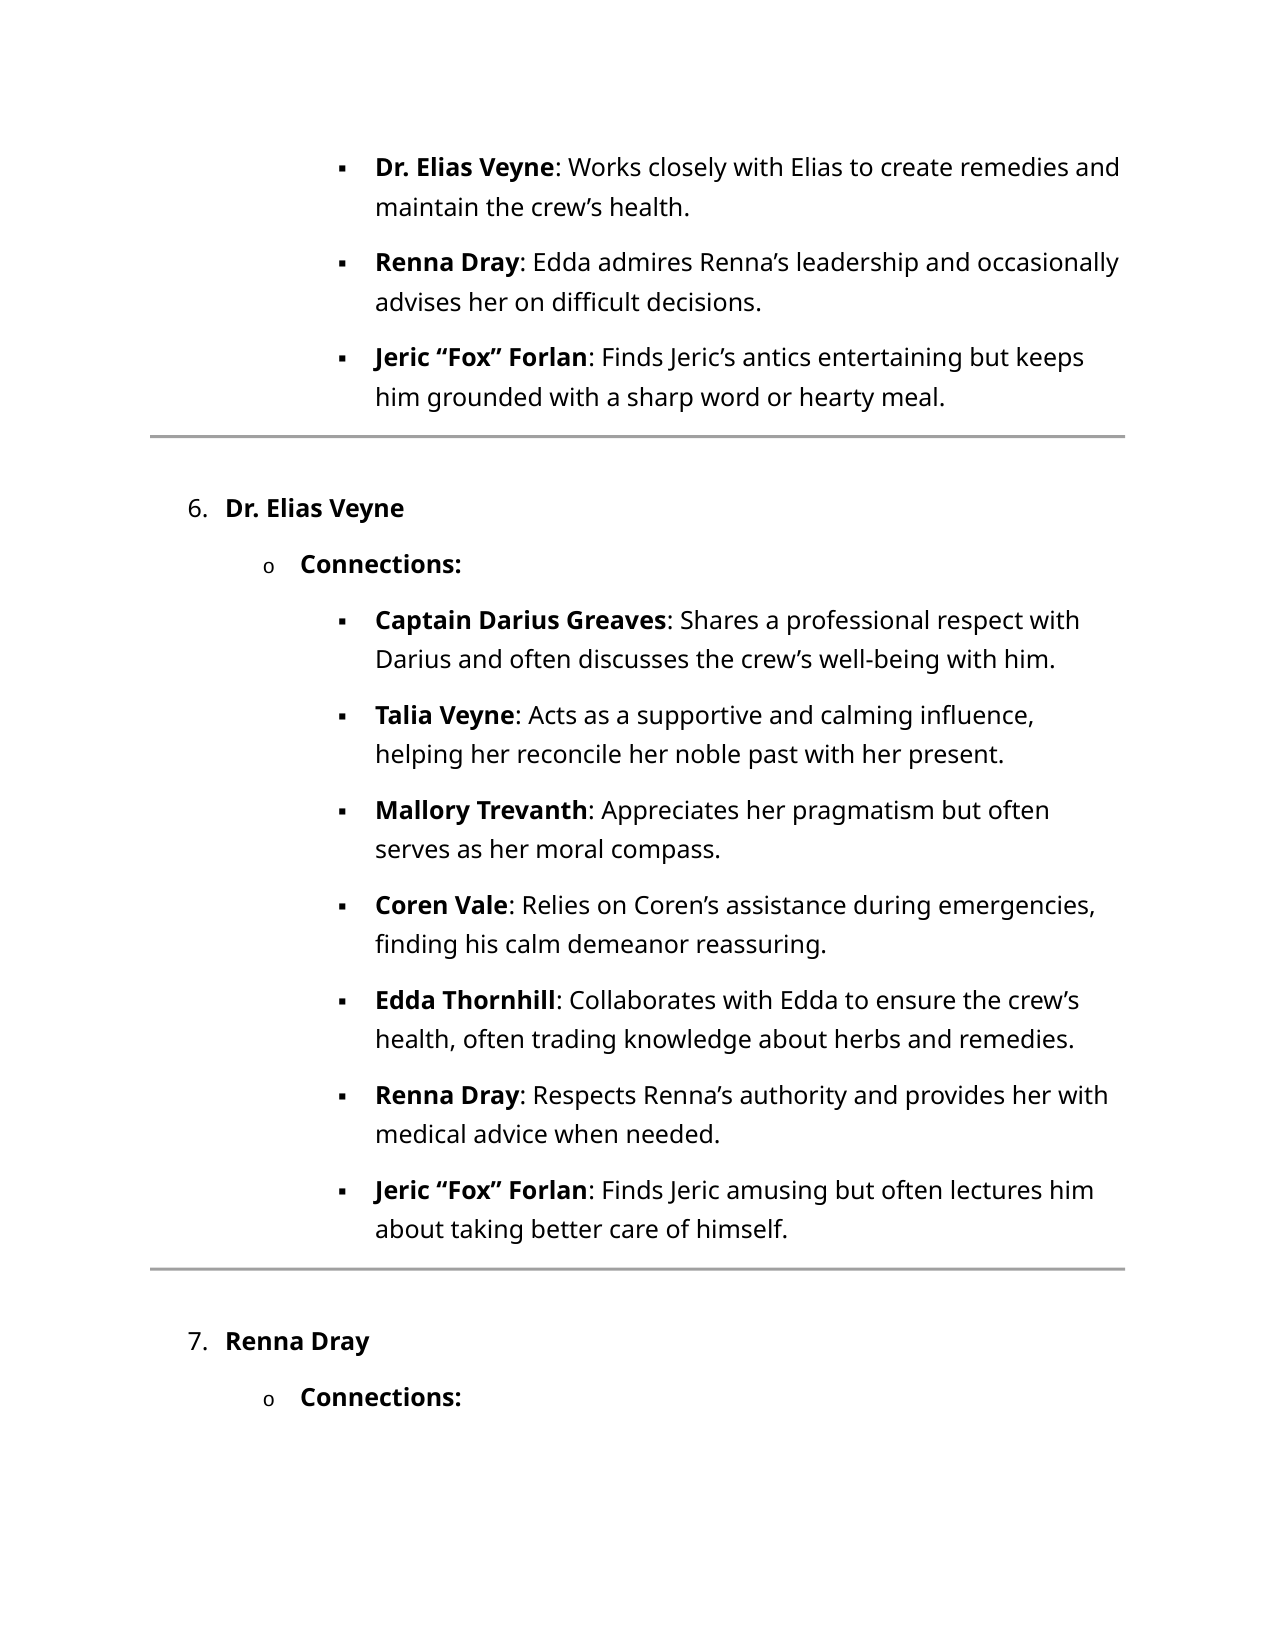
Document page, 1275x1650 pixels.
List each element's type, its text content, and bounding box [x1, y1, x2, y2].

list Jeric “Fox” Forlan: Finds Jeric’s antics entertaining but keeps him grounded with a sharp word or hearty meal. [337, 340, 1125, 413]
list Renna Dray: Respects Renna’s authority and provides her with medical advice when needed. [337, 1077, 1125, 1151]
list Coren Vale: Relies on Coren’s assistance during emergencies, finding his calm demeanor reassuring. [337, 887, 1125, 961]
list Renna Dray [187, 1323, 1125, 1357]
list Mallory Trevanth: Appreciates her pragmatism but often serves as her moral compass. [337, 792, 1125, 866]
list Dr. Elias Veyne [187, 491, 1125, 525]
list Renna Dray: Edda admires Renna’s leadership and occasionally advises her on difficult decisions. [337, 245, 1125, 318]
list Connections: [262, 547, 1125, 581]
list Connections: [262, 1379, 1125, 1413]
list Edda Thornhill: Collaborates with Edda to ensure the crew’s health, often trading knowledge about herbs and remedies. [337, 982, 1125, 1056]
list Dr. Elias Veyne: Works closely with Elias to create remedies and maintain the crew’s health. [337, 150, 1125, 223]
list Talia Veyne: Acts as a supportive and calming influence, helping her reconcile her noble past with her present. [337, 697, 1125, 771]
list Captain Darius Greaves: Shares a professional respect with Darius and often discusses the crew’s well-being with him. [337, 602, 1125, 676]
list Jeric “Fox” Forlan: Finds Jeric amusing but often lectures him about taking better care of himself. [337, 1172, 1125, 1246]
